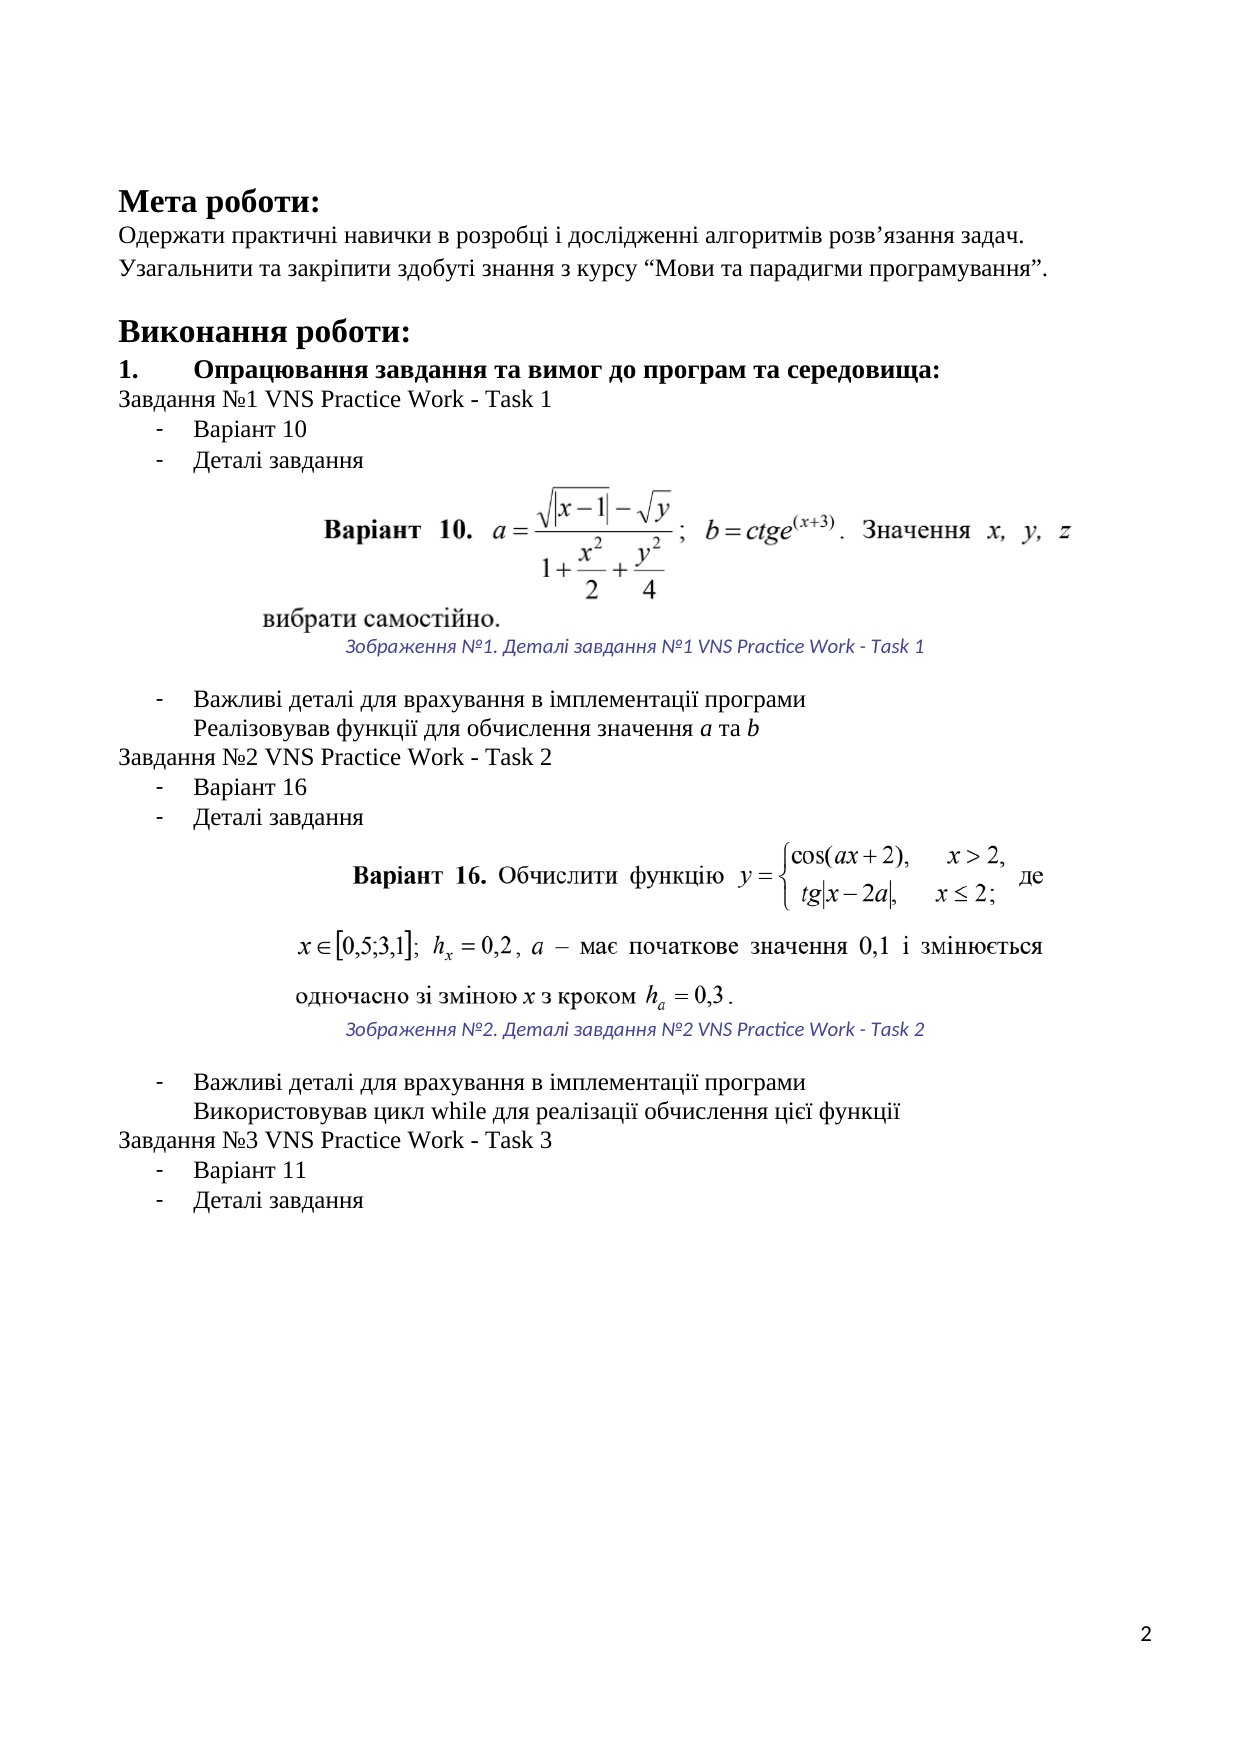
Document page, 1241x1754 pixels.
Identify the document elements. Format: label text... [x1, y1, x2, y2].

text Зображення №1. Деталі завдання №1 VNS Practice Work - Task 1 [118, 633, 1152, 658]
subtitle Виконання роботи: [118, 311, 1152, 349]
list Деталі завдання [156, 801, 1152, 832]
text Завдання №2 VNS Practice Work - Task 2 [118, 742, 1152, 771]
text Зображення №2. Деталі завдання №2 VNS Practice Work - Task 2 [118, 1016, 1152, 1041]
picture [279, 831, 1066, 1016]
text Завдання №1 VNS Practice Work - Task 1 [118, 384, 1152, 413]
text Реалізовував функції для обчислення значення a та b [193, 713, 1152, 742]
subtitle Мета роботи: [118, 181, 1152, 220]
subtitle 1. Опрацювання завдання та вимог до програм та середовища: [118, 353, 1152, 384]
list Варіант 10 [156, 413, 1152, 444]
list Варіант 11 [156, 1154, 1152, 1184]
list Варіант 16 [156, 771, 1152, 801]
text Одержати практичні навички в розробці і дослідженні алгоритмів розв’язання задач. Узагальнити та закріпити здобуті знання з курсу “Мови та парадигми програмування”. [118, 220, 1152, 282]
list Важливі деталі для врахування в імплементації програми [156, 1066, 1152, 1096]
text Використовував цикл while для реалізації обчислення цієї функції [193, 1096, 1152, 1125]
picture [237, 474, 1107, 633]
text Завдання №3 VNS Practice Work - Task 3 [118, 1125, 1152, 1154]
list Деталі завдання [156, 1184, 1152, 1215]
list Деталі завдання [156, 444, 1152, 474]
list Важливі деталі для врахування в імплементації програми [156, 683, 1152, 713]
